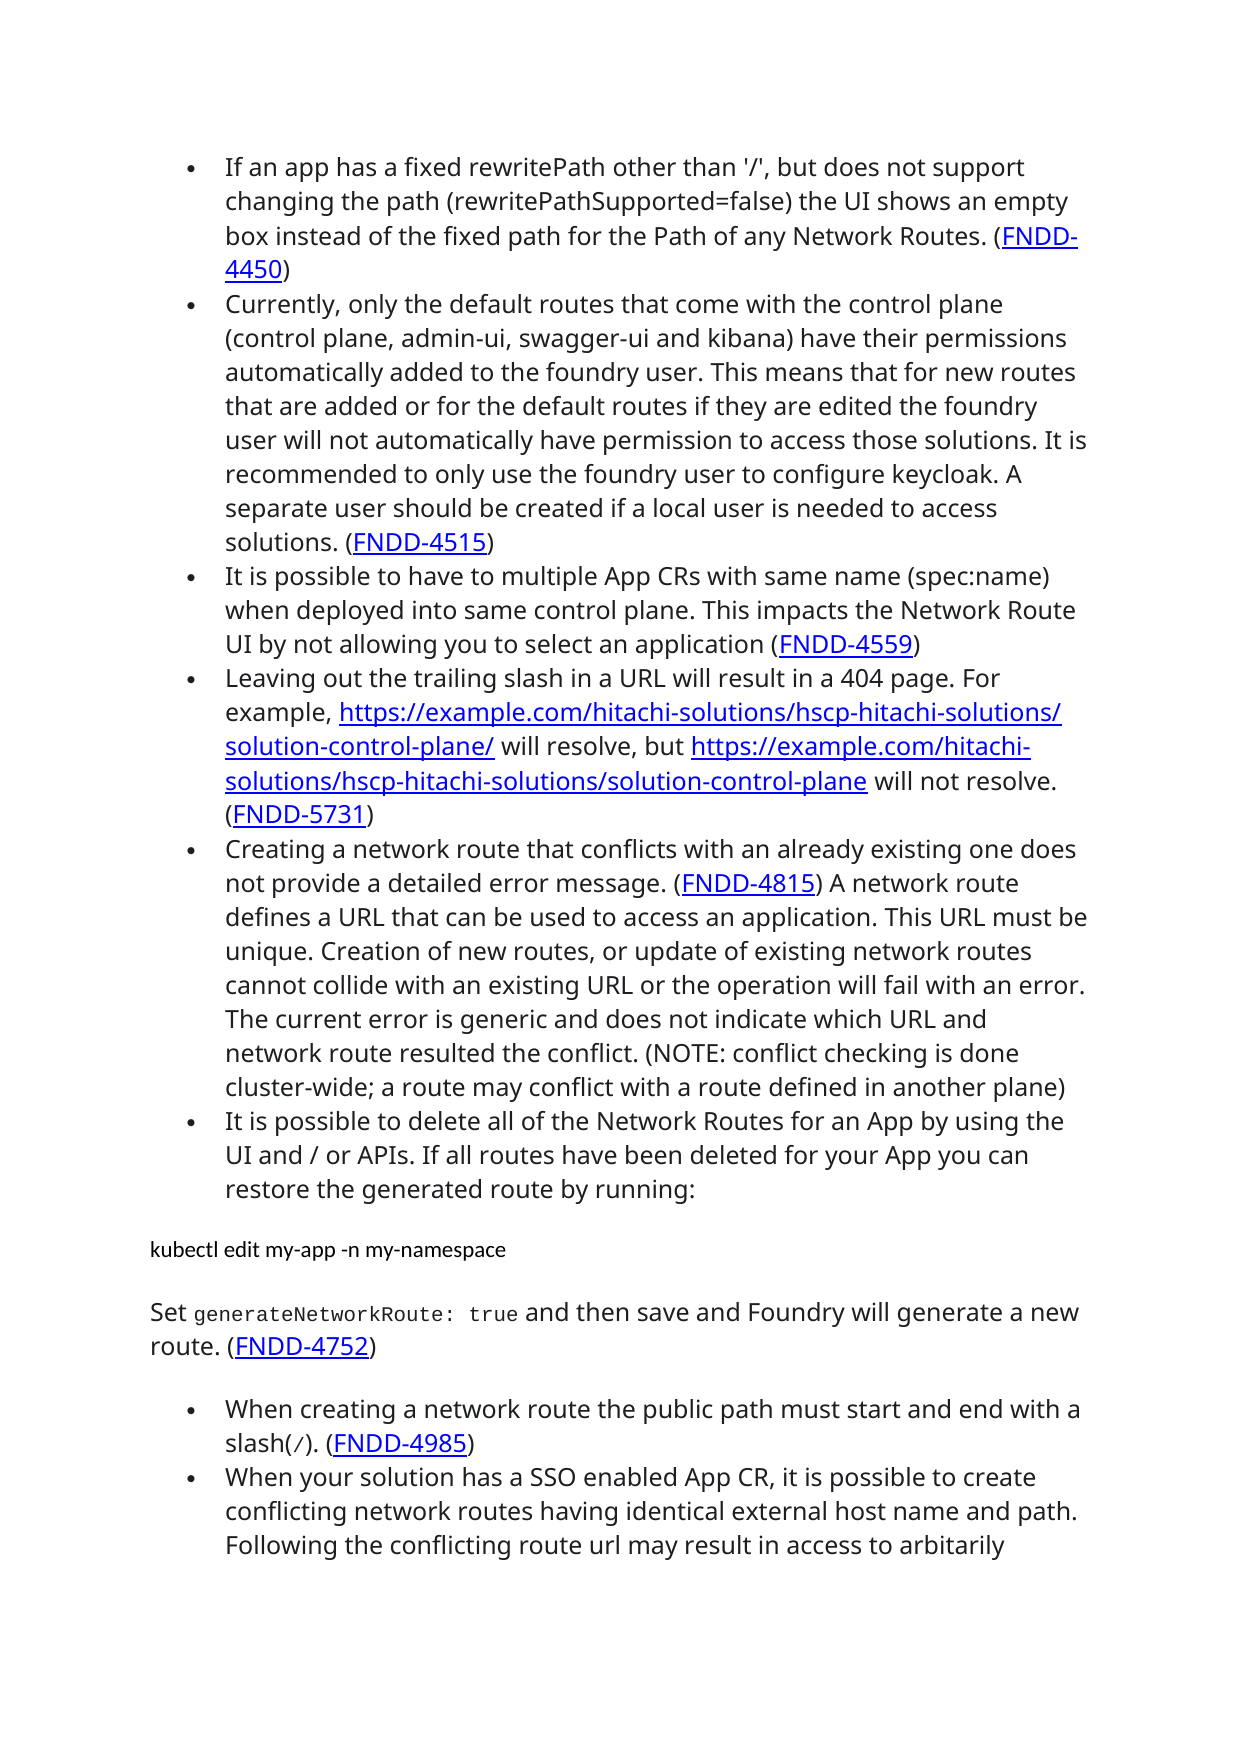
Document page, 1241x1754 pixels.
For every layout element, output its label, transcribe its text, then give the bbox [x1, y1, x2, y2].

list It is possible to have to multiple App CRs with same name (spec:name) when deployed into same control plane. This impacts the Network Route UI by not allowing you to select an application (FNDD-4559) [187, 559, 1090, 661]
list Creating a network route that conflicts with an already existing one does not provide a detailed error message. (FNDD-4815) A network route defines a URL that can be used to access an application. This URL must be unique. Creation of new routes, or update of existing network routes cannot collide with an existing URL or the operation will fail with an error. The current error is generic and does not indicate which URL and network route resulted the conflict. (NOTE: conflict checking is done cluster-wide; a route may conflict with a route defined in another plane) [187, 831, 1090, 1104]
list When creating a network route the public path must start and end with a slash(/). (FNDD-4985) [187, 1392, 1090, 1460]
text kubectl edit my-app -n my-namespace [150, 1235, 1090, 1263]
list Leaving out the trailing slash in a URL will result in a 404 page. For example, https://example.com/hitachi-solutions/hscp-hitachi-solutions/solution-control-plane/ will resolve, but https://example.com/hitachi-solutions/hscp-hitachi-solutions/solution-control-plane will not resolve. (FNDD-5731) [187, 661, 1090, 831]
text Set generateNetworkRoute: true and then save and Foundry will generate a new route. (FNDD-4752) [150, 1294, 1090, 1363]
list Currently, only the default routes that come with the control plane (control plane, admin-ui, swagger-ui and kibana) have their permissions automatically added to the foundry user. This means that for new routes that are added or for the default routes if they are edited the foundry user will not automatically have permission to access those solutions. It is recommended to only use the foundry user to configure keycloak. A separate user should be created if a local user is needed to access solutions. (FNDD-4515) [187, 286, 1090, 559]
list If an app has a fixed rewritePath other than '/', but does not support changing the path (rewritePathSupported=false) the UI shows an empty box instead of the fixed path for the Path of any Network Routes. (FNDD-4450) [187, 150, 1090, 286]
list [187, 1460, 1090, 1562]
list It is possible to delete all of the Network Routes for an App by using the UI and / or APIs. If all routes have been deleted for your App you can restore the generated route by running: [187, 1104, 1090, 1206]
